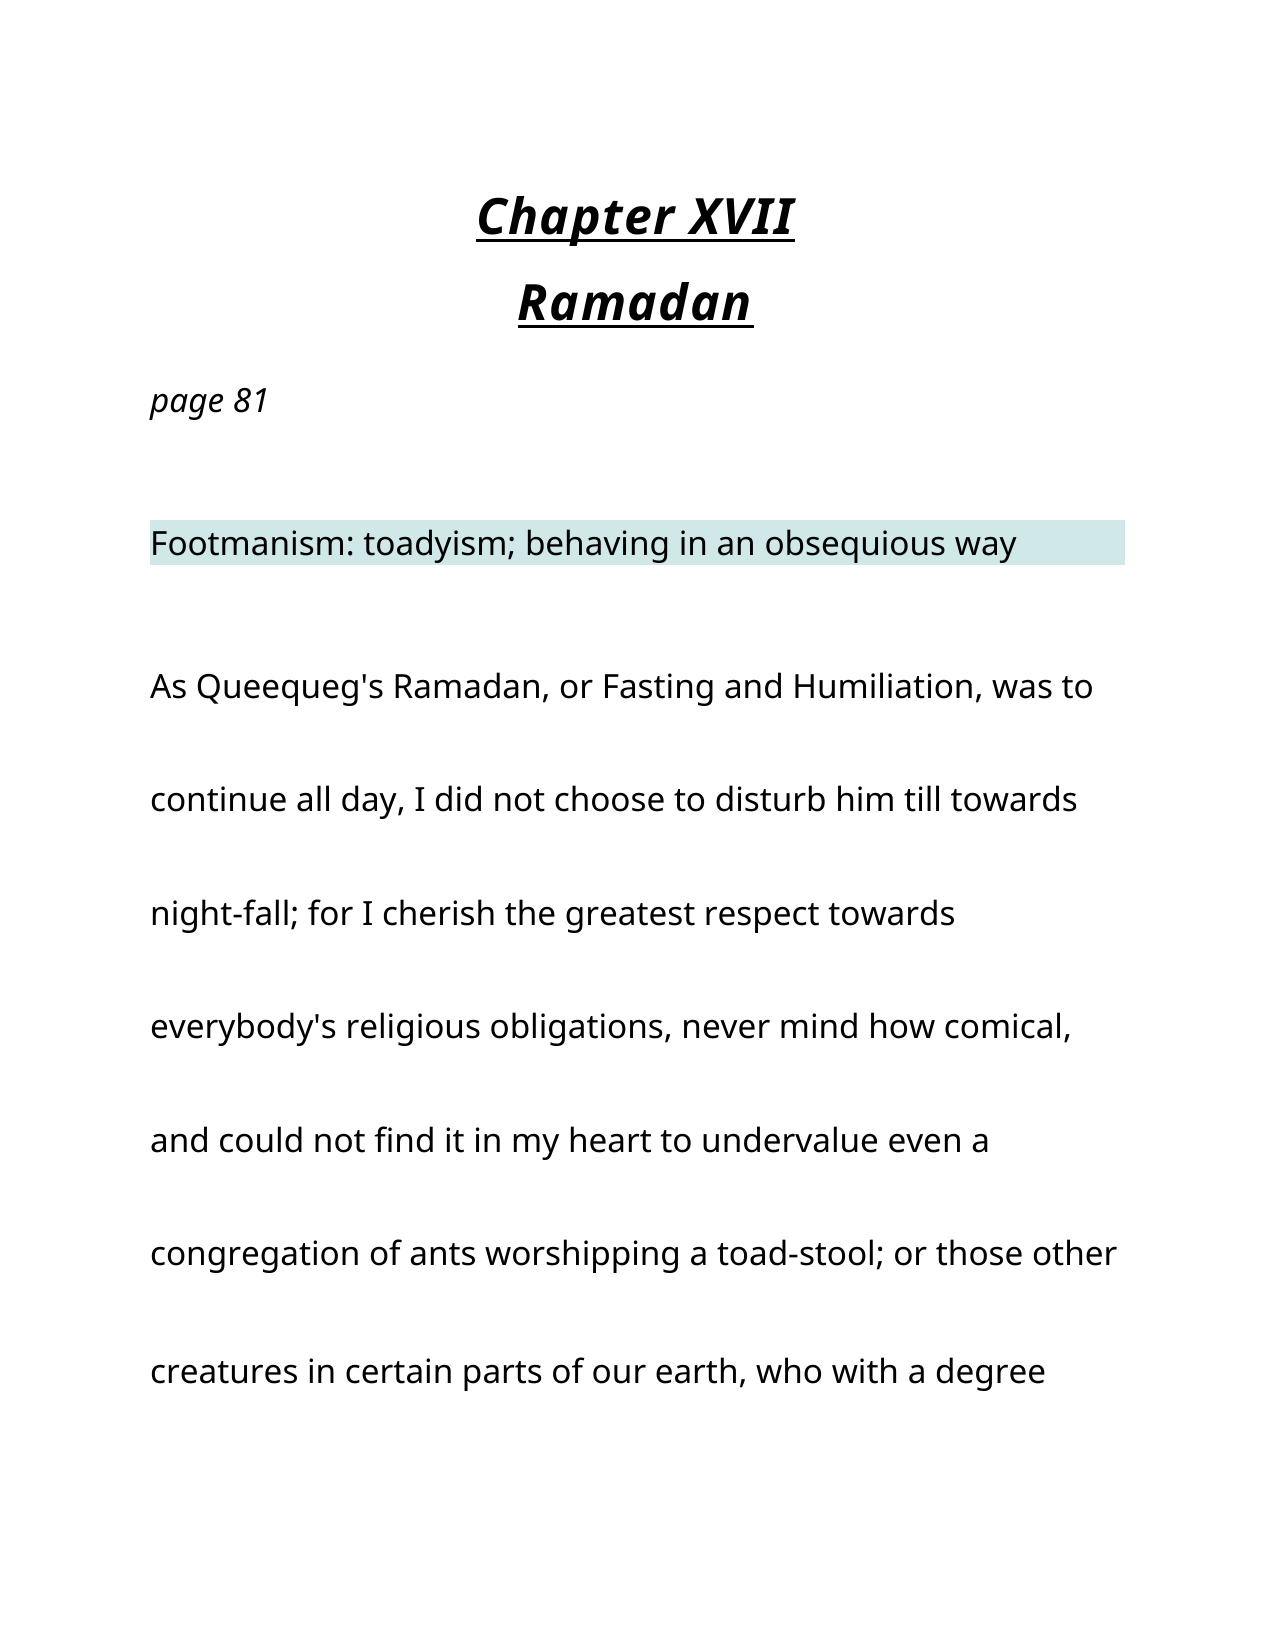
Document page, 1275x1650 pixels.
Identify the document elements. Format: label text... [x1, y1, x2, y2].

subtitle Ramadan [150, 267, 1125, 336]
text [150, 662, 1125, 1394]
subtitle Chapter XVII [150, 181, 1125, 249]
text page 81 [150, 377, 1125, 422]
text Footmanism: toadyism; behaving in an obsequious way [150, 520, 1125, 565]
